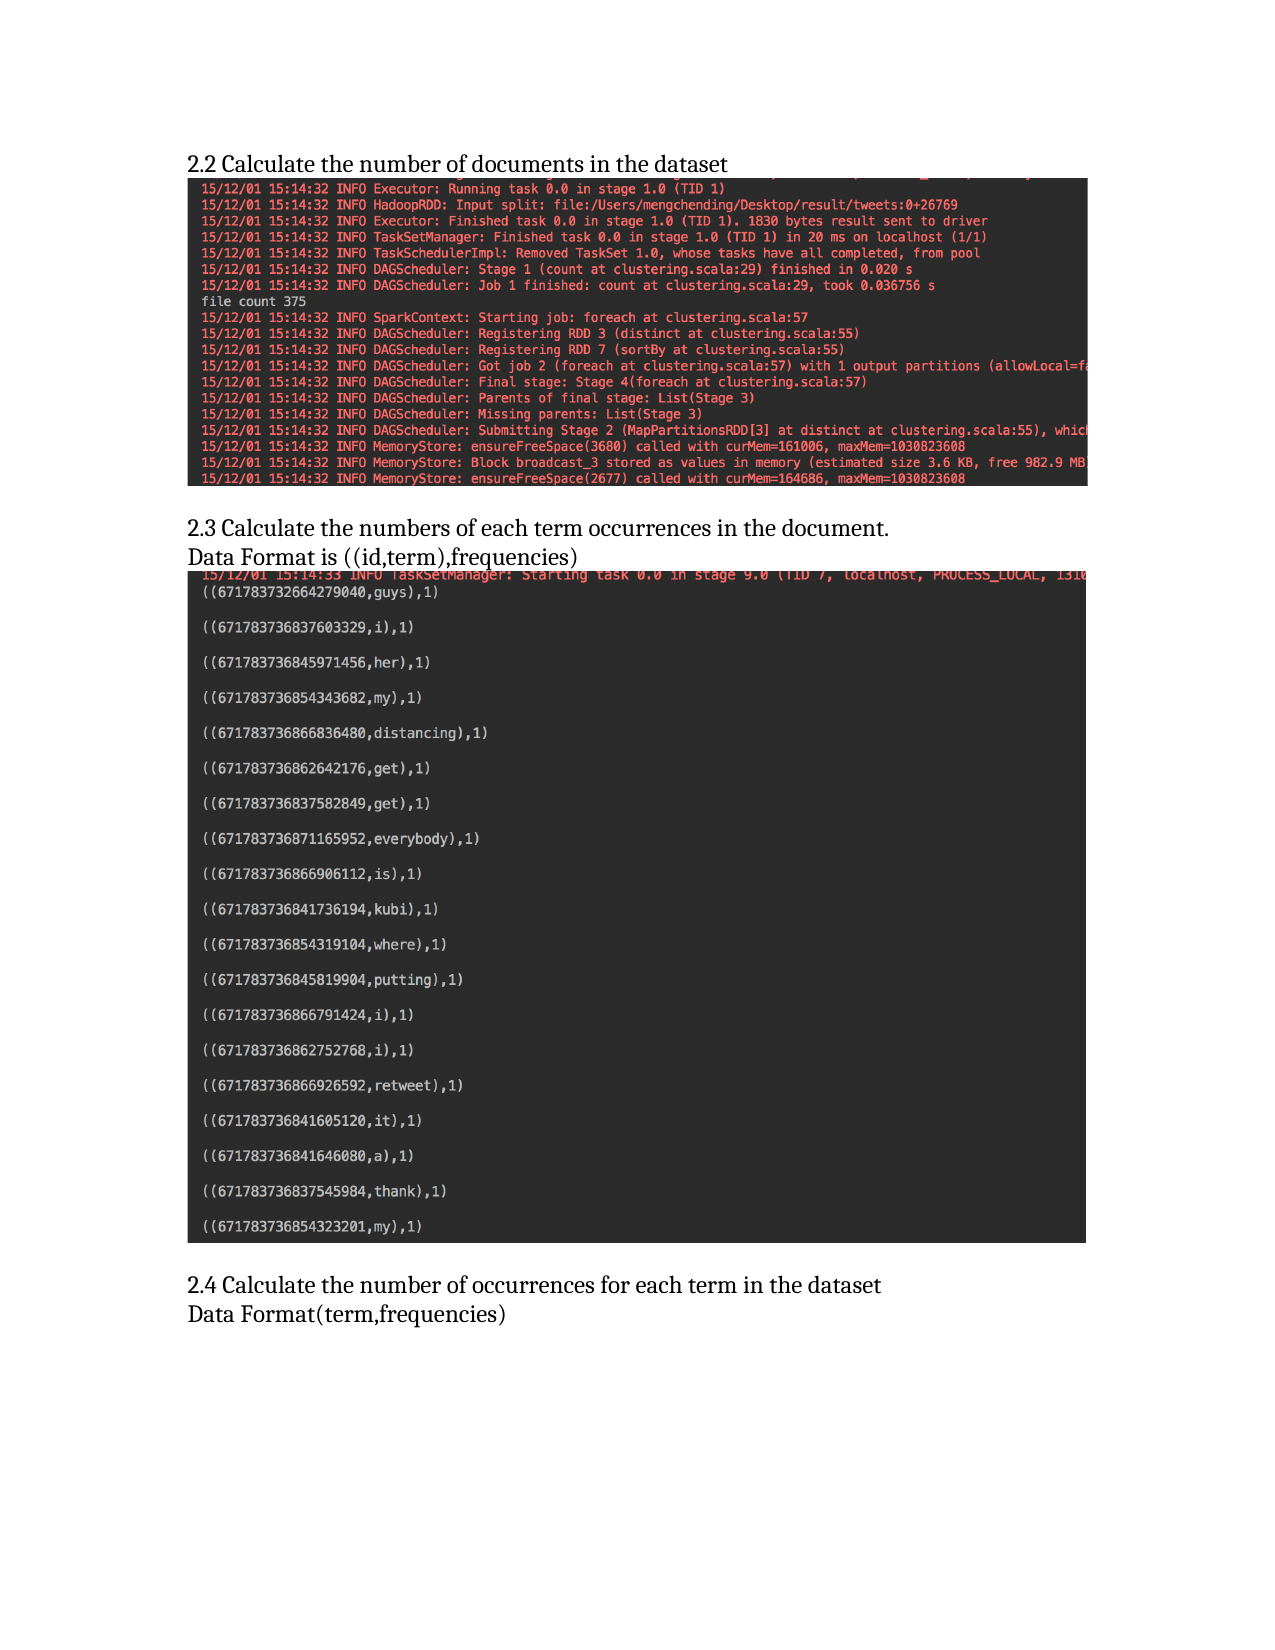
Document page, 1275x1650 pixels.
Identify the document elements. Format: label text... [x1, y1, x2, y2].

text 2.3 Calculate the numbers of each term occurrences in the document. [187, 514, 1087, 543]
picture [187, 571, 1086, 1243]
text Data Format is ((id,term),frequencies) [187, 543, 1087, 572]
text Data Format(term,frequencies) [187, 1300, 1087, 1329]
text 2.2 Calculate the number of documents in the dataset [187, 150, 1087, 178]
text 2.4 Calculate the number of occurrences for each term in the dataset [187, 1271, 1087, 1300]
picture [187, 178, 1088, 486]
